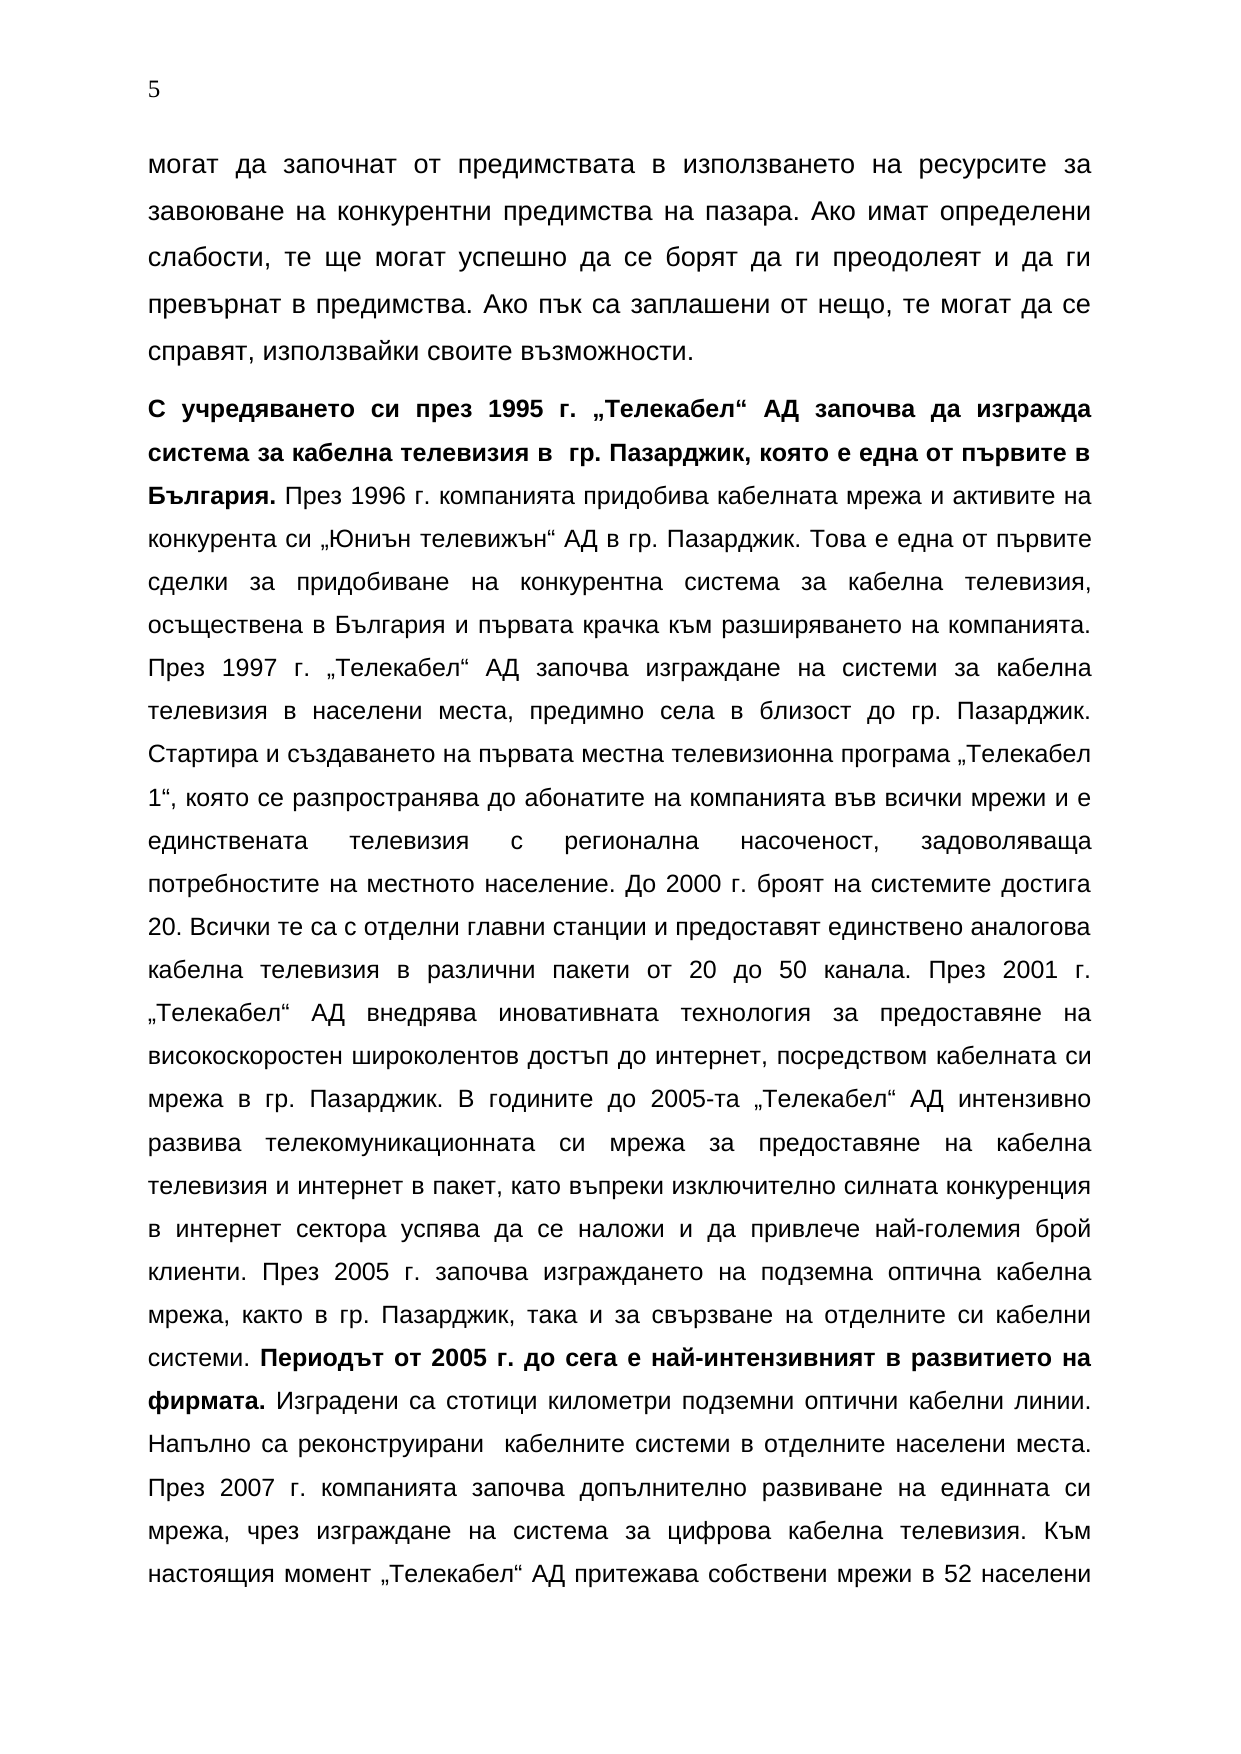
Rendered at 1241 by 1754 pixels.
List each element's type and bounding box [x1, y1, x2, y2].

text [148, 148, 1093, 366]
text [148, 394, 1093, 1588]
